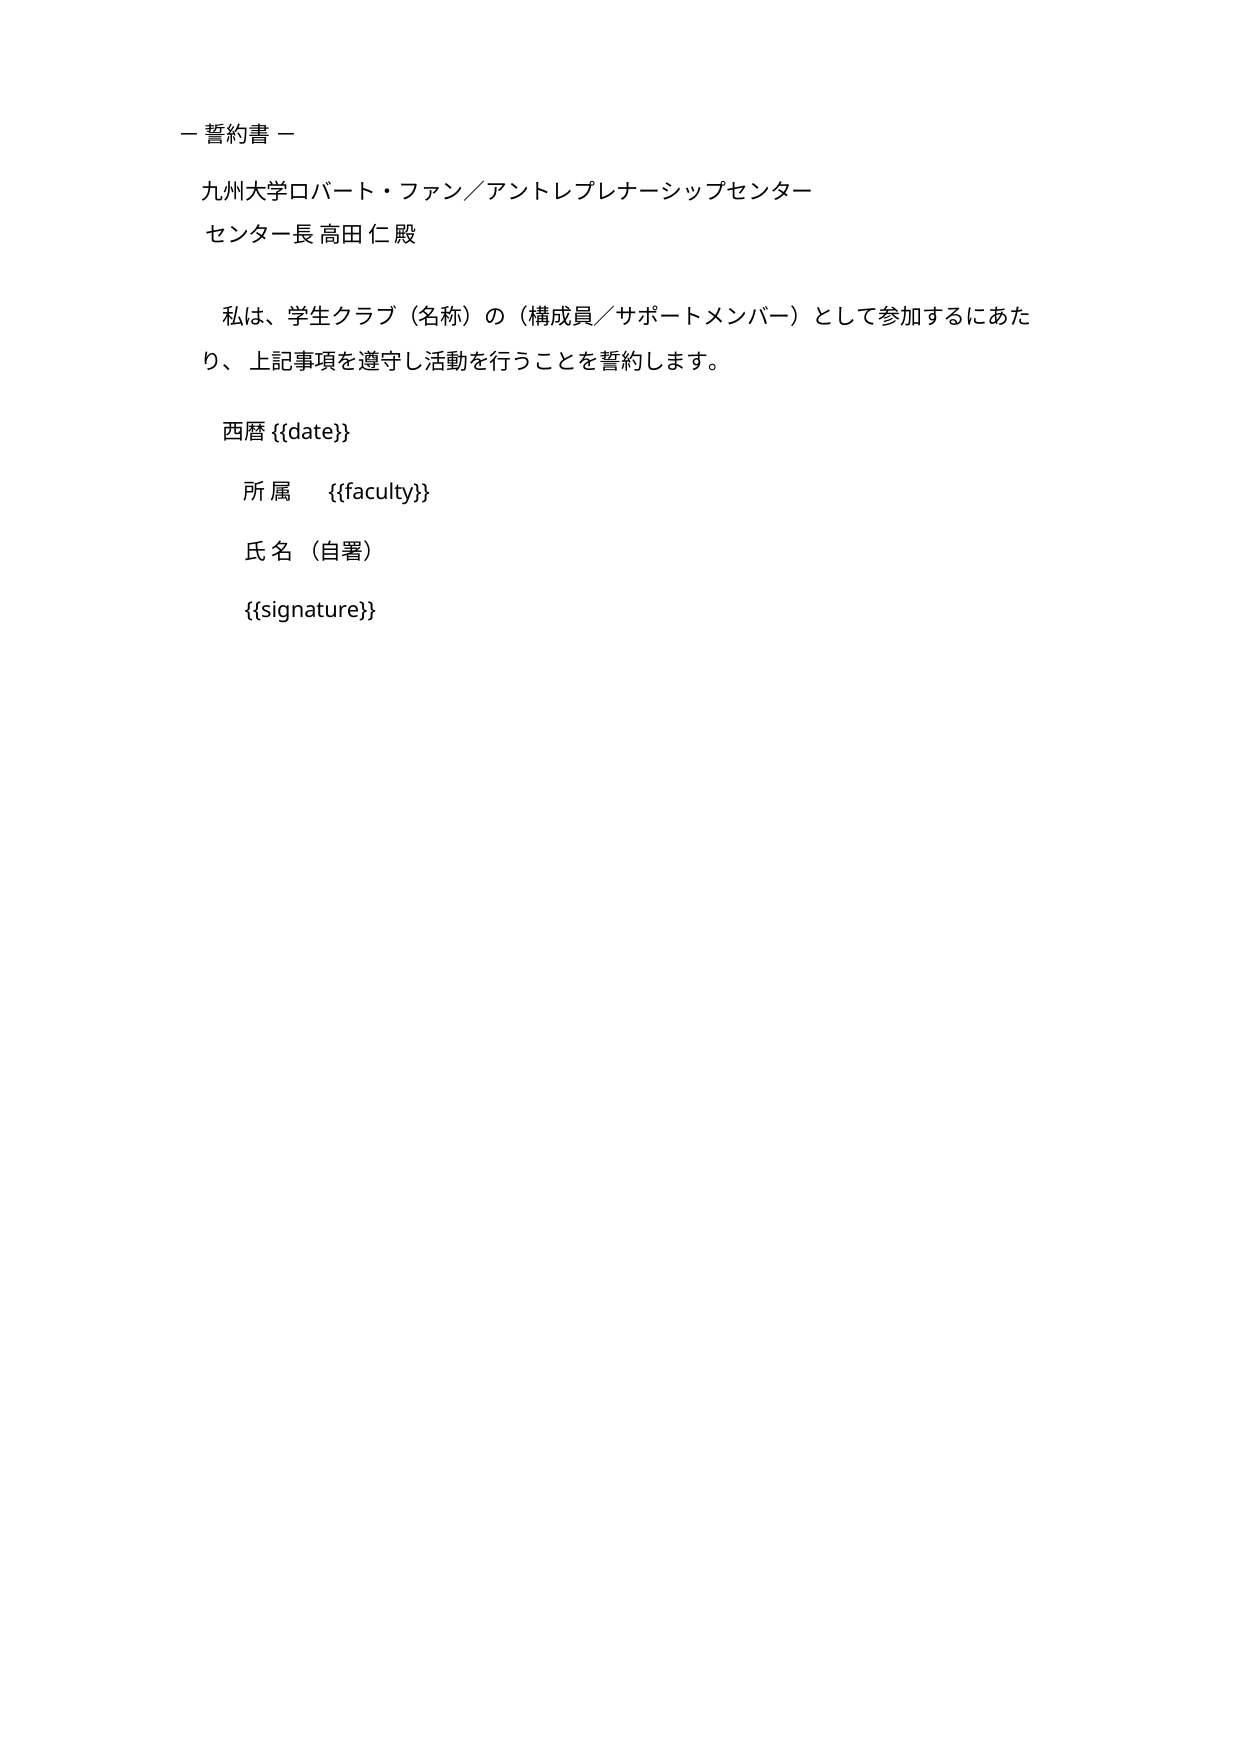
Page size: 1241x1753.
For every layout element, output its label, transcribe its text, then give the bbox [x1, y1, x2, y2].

text － 誓約書 － [178, 117, 1063, 149]
text {{signature}} [244, 594, 1063, 624]
text 九州大学ロバート・ファン／アントレプレナーシップセンター [201, 174, 1063, 206]
text 私は、学生クラブ（名称）の（構成員／サポートメンバー）として参加するにあたり、 上記事項を遵守し活動を行うことを誓約します。 [201, 299, 1049, 376]
text 所 属 {{faculty}} [244, 474, 1063, 506]
text 西暦 {{date}} [222, 414, 1063, 446]
text センター長 高田 仁 殿 [199, 217, 1063, 249]
text 氏 名 （自署） [244, 534, 1063, 566]
